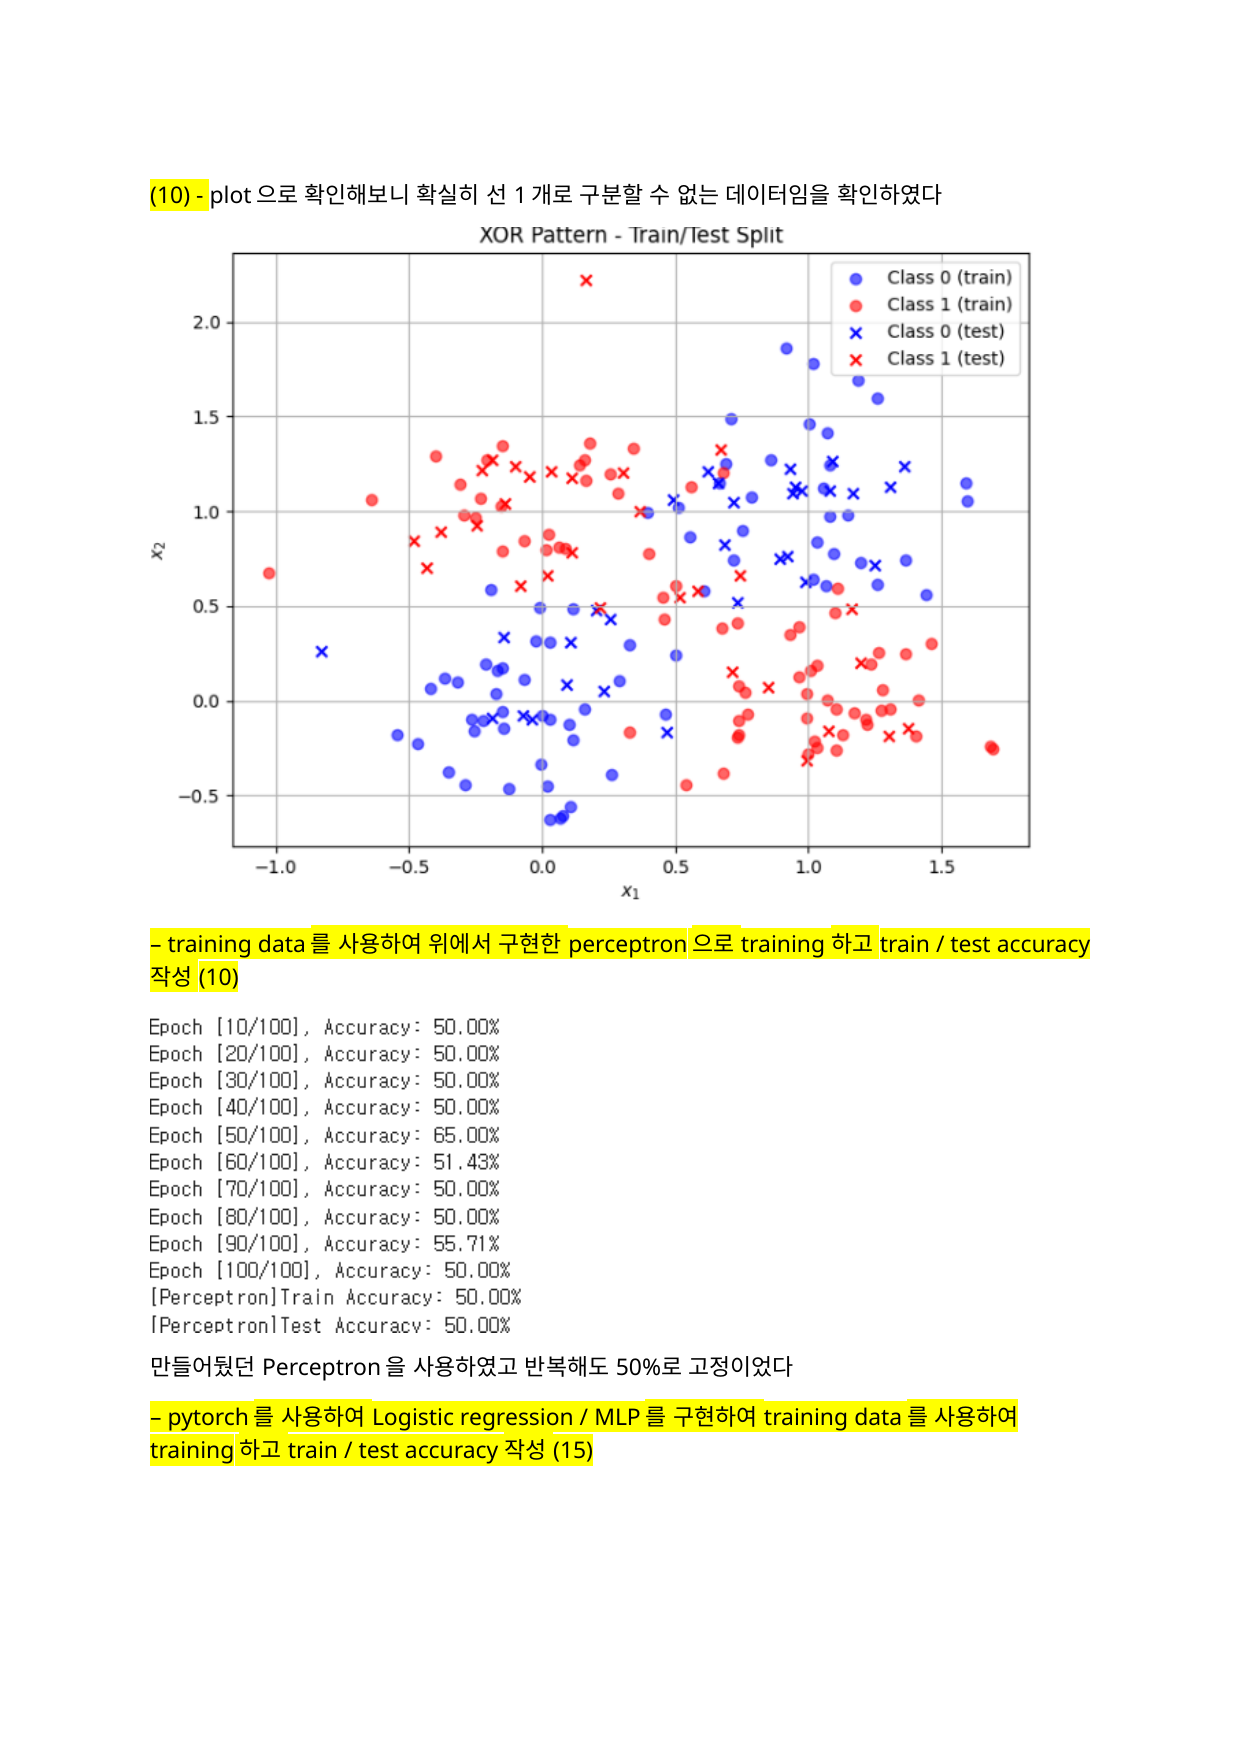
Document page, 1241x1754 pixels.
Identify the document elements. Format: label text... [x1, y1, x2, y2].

picture [150, 1008, 546, 1333]
text – training data를 사용하여 위에서 구현한 perceptron으로 training 하고 train / test accuracy 작성 (10) [198, 925, 1090, 992]
text – 2d visualization을 통하여 실제로 linearly separable한 data인지 확인 할 수 있는 plot 생성 (10) - plot으로 확인해보니 확실히 선 1개로 구분할 수 없는 데이터임을 확인하였다 [150, 177, 1090, 211]
text 만들어뒀던 Perceptron을 사용하였고 반복해도 50%로 고정이었다 [150, 1349, 1090, 1382]
picture [150, 227, 1091, 909]
text – pytorch를 사용하여 Logistic regression / MLP를 구현하여 training data를 사용하여 training하고 train / test accuracy 작성 (15) [553, 1399, 1090, 1466]
